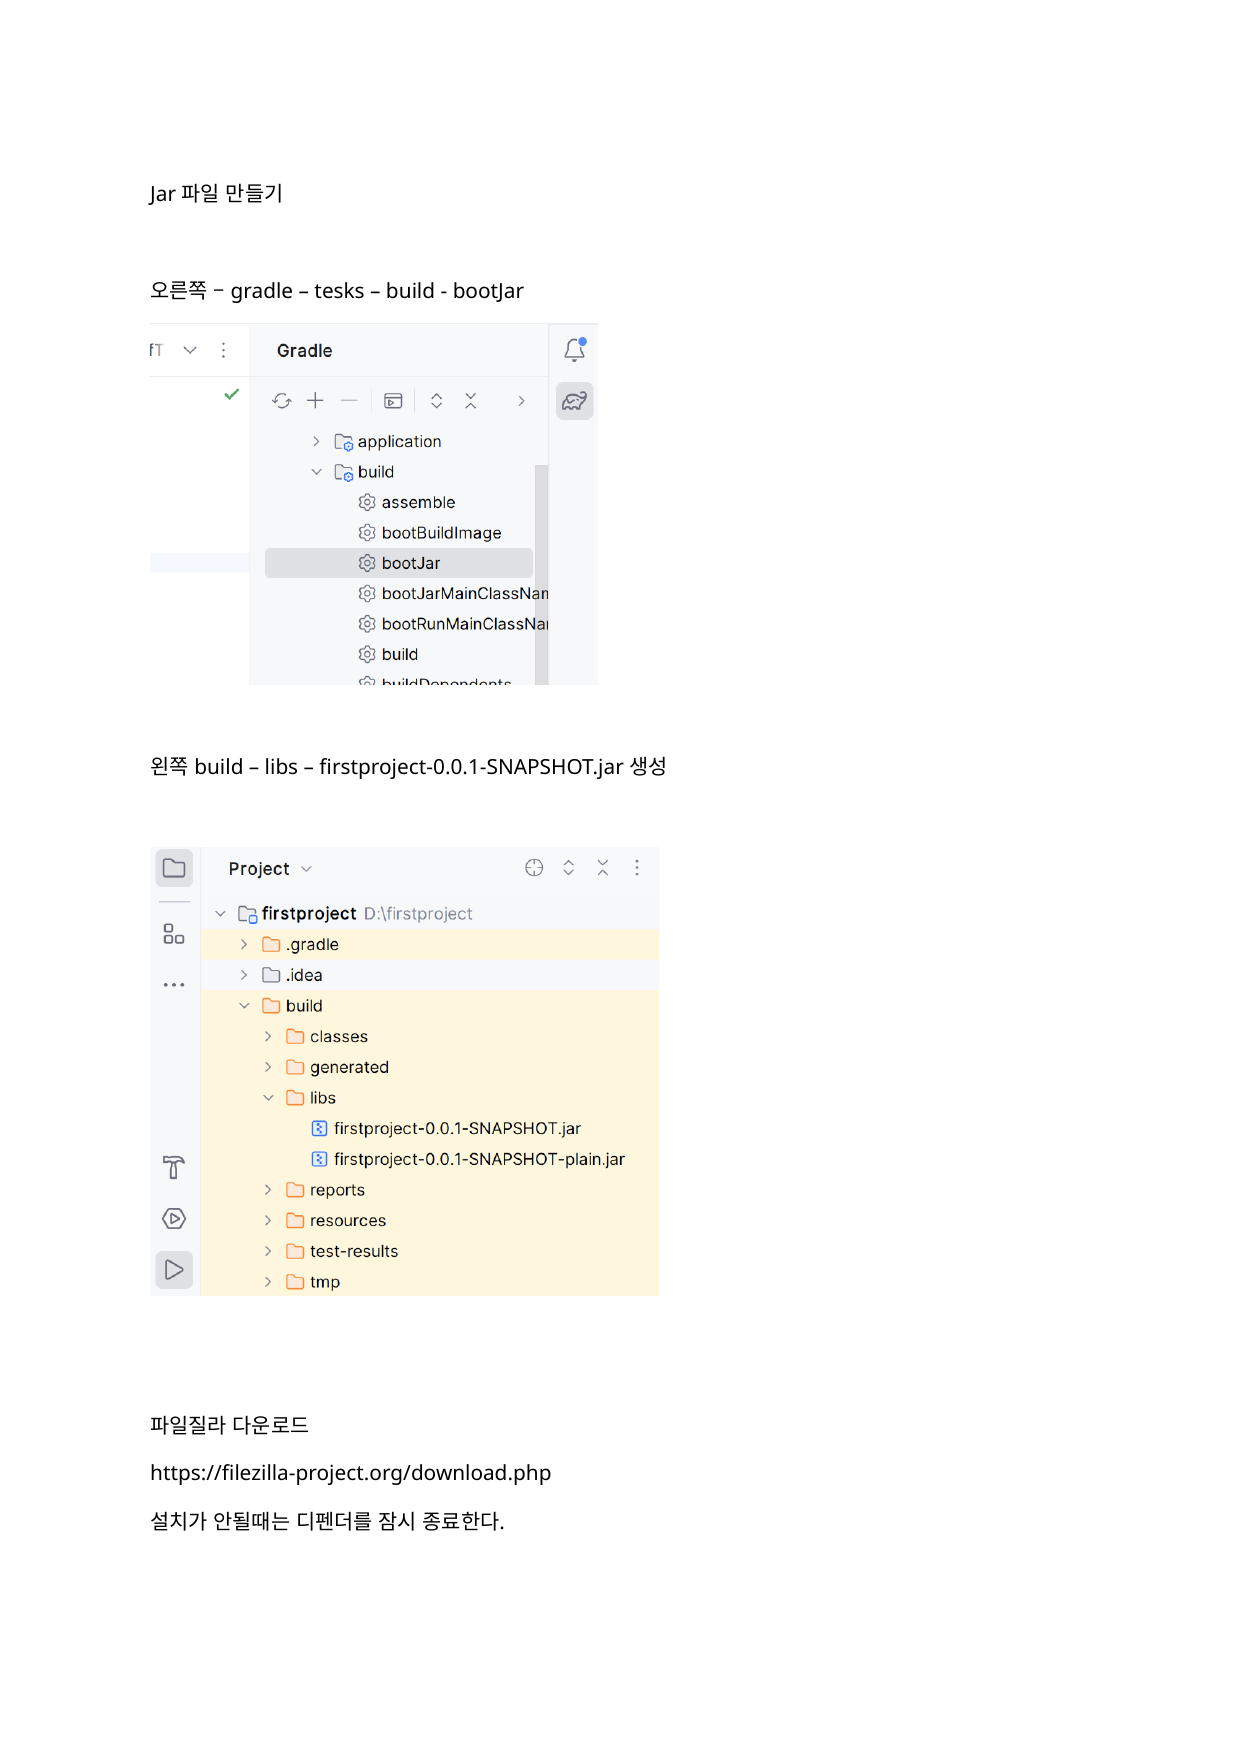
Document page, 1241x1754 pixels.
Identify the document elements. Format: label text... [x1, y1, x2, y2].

text 오른쪽 – gradle – tesks – build - bootJar [150, 274, 1090, 304]
text 설치가 안될때는 디펜더를 잠시 종료한다. [150, 1506, 1090, 1536]
picture [150, 847, 660, 1296]
picture [150, 323, 599, 685]
text https://filezilla-project.org/download.php [150, 1458, 1090, 1487]
text 왼쪽 build – libs – firstproject-0.0.1-SNAPSHOT.jar 생성 [150, 750, 1090, 781]
text 파일질라 다운로드 [150, 1409, 1090, 1439]
text Jar 파일 만들기 [150, 177, 1090, 207]
